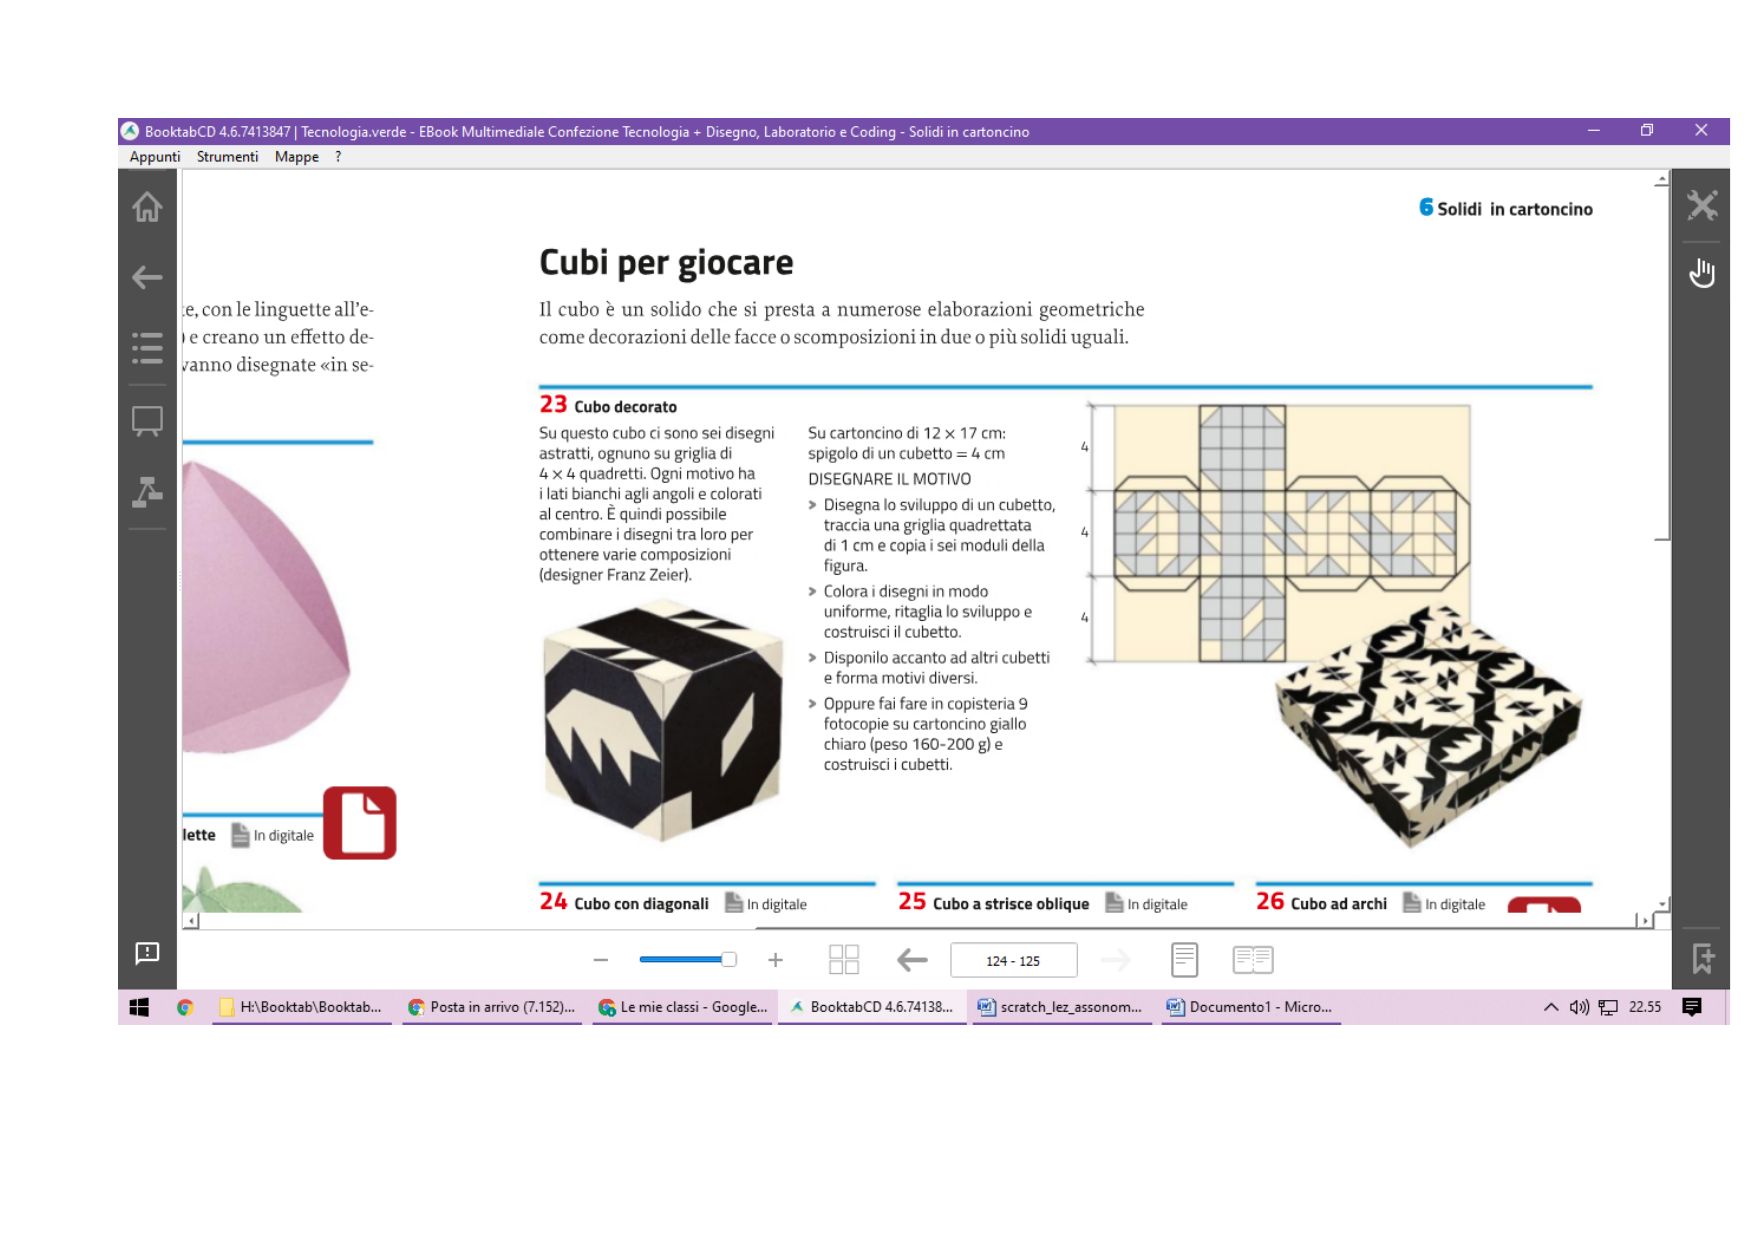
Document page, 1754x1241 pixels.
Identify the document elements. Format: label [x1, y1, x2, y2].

picture [118, 118, 1731, 1025]
